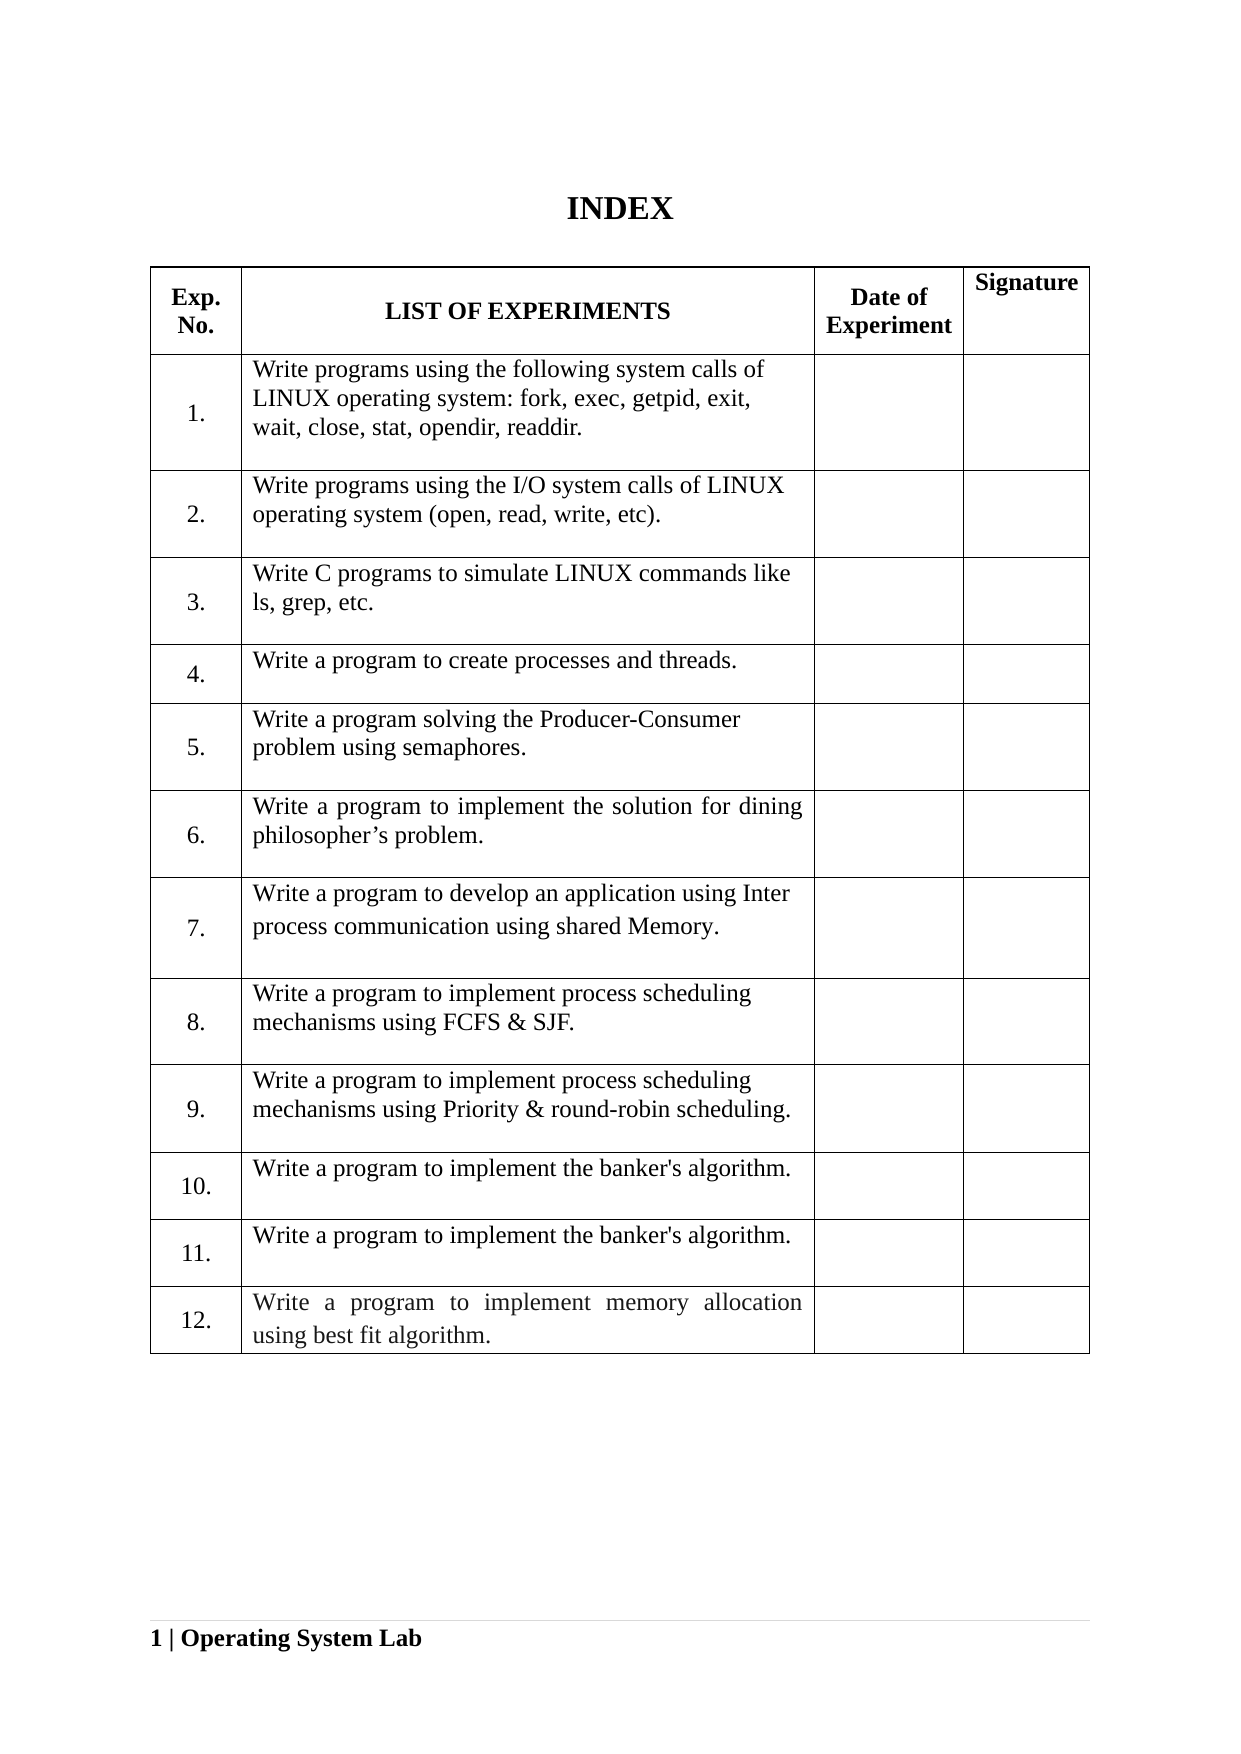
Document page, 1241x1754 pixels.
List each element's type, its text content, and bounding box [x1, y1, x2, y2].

table_cell [815, 355, 963, 469]
table_cell 1. [151, 355, 241, 469]
table_cell [815, 1220, 963, 1286]
table_cell Write a program to implement process scheduling mechanisms using FCFS & SJF. [242, 979, 814, 1064]
table_cell [815, 979, 963, 1064]
table_cell Write a program to develop an application using Inter process communication using shared Memory. [242, 878, 814, 977]
table_cell [964, 979, 1089, 1064]
table_cell [964, 1153, 1089, 1219]
table_header Date of Experiment [815, 268, 963, 353]
table_cell [815, 645, 963, 703]
table_cell 11. [151, 1220, 241, 1286]
table_cell Write a program to implement the solution for dining philosopher’s problem. [242, 791, 814, 877]
table_cell Write a program to implement the banker's algorithm. [242, 1153, 814, 1219]
table_cell 12. [151, 1287, 241, 1353]
table_cell [815, 791, 963, 877]
text INDEX [150, 188, 1090, 227]
table_cell [964, 791, 1089, 877]
table_cell Write a program to implement memory allocation using best fit algorithm. [242, 1287, 814, 1353]
table_cell [815, 1153, 963, 1219]
table_cell [964, 645, 1089, 703]
table_cell 7. [151, 878, 241, 977]
table_cell [964, 1065, 1089, 1152]
table_cell 6. [151, 791, 241, 877]
table_cell [815, 704, 963, 790]
table_cell [815, 1287, 963, 1353]
table_cell 5. [151, 704, 241, 790]
table_cell [964, 558, 1089, 644]
table_cell 9. [151, 1065, 241, 1152]
table_cell Write programs using the I/O system calls of LINUX operating system (open, read, write, etc). [242, 471, 814, 557]
table_cell Write programs using the following system calls of LINUX operating system: fork, exec, getpid, exit, wait, close, stat, opendir, readdir. [242, 355, 814, 469]
table_cell [964, 704, 1089, 790]
table_header Signature [964, 268, 1089, 353]
table_cell 3. [151, 558, 241, 644]
table_cell Write a program to implement the banker's algorithm. [242, 1220, 814, 1286]
table_cell 8. [151, 979, 241, 1064]
table_header LIST OF EXPERIMENTS [242, 268, 814, 353]
table_cell Write a program to create processes and threads. [242, 645, 814, 703]
table_cell [815, 878, 963, 977]
table_cell [815, 1065, 963, 1152]
table_cell [964, 471, 1089, 557]
table_cell Write a program to implement process scheduling mechanisms using Priority & round-robin scheduling. [242, 1065, 814, 1152]
table_cell [964, 878, 1089, 977]
table_cell Write C programs to simulate LINUX commands like ls, grep, etc. [242, 558, 814, 644]
table_cell 10. [151, 1153, 241, 1219]
table_cell [964, 355, 1089, 469]
table_cell 2. [151, 471, 241, 557]
table_cell [815, 471, 963, 557]
table_cell Write a program solving the Producer-Consumer problem using semaphores. [242, 704, 814, 790]
table_cell [964, 1287, 1089, 1353]
table_cell [815, 558, 963, 644]
table_cell [964, 1220, 1089, 1286]
table_header Exp. No. [151, 268, 241, 353]
table_cell 4. [151, 645, 241, 703]
